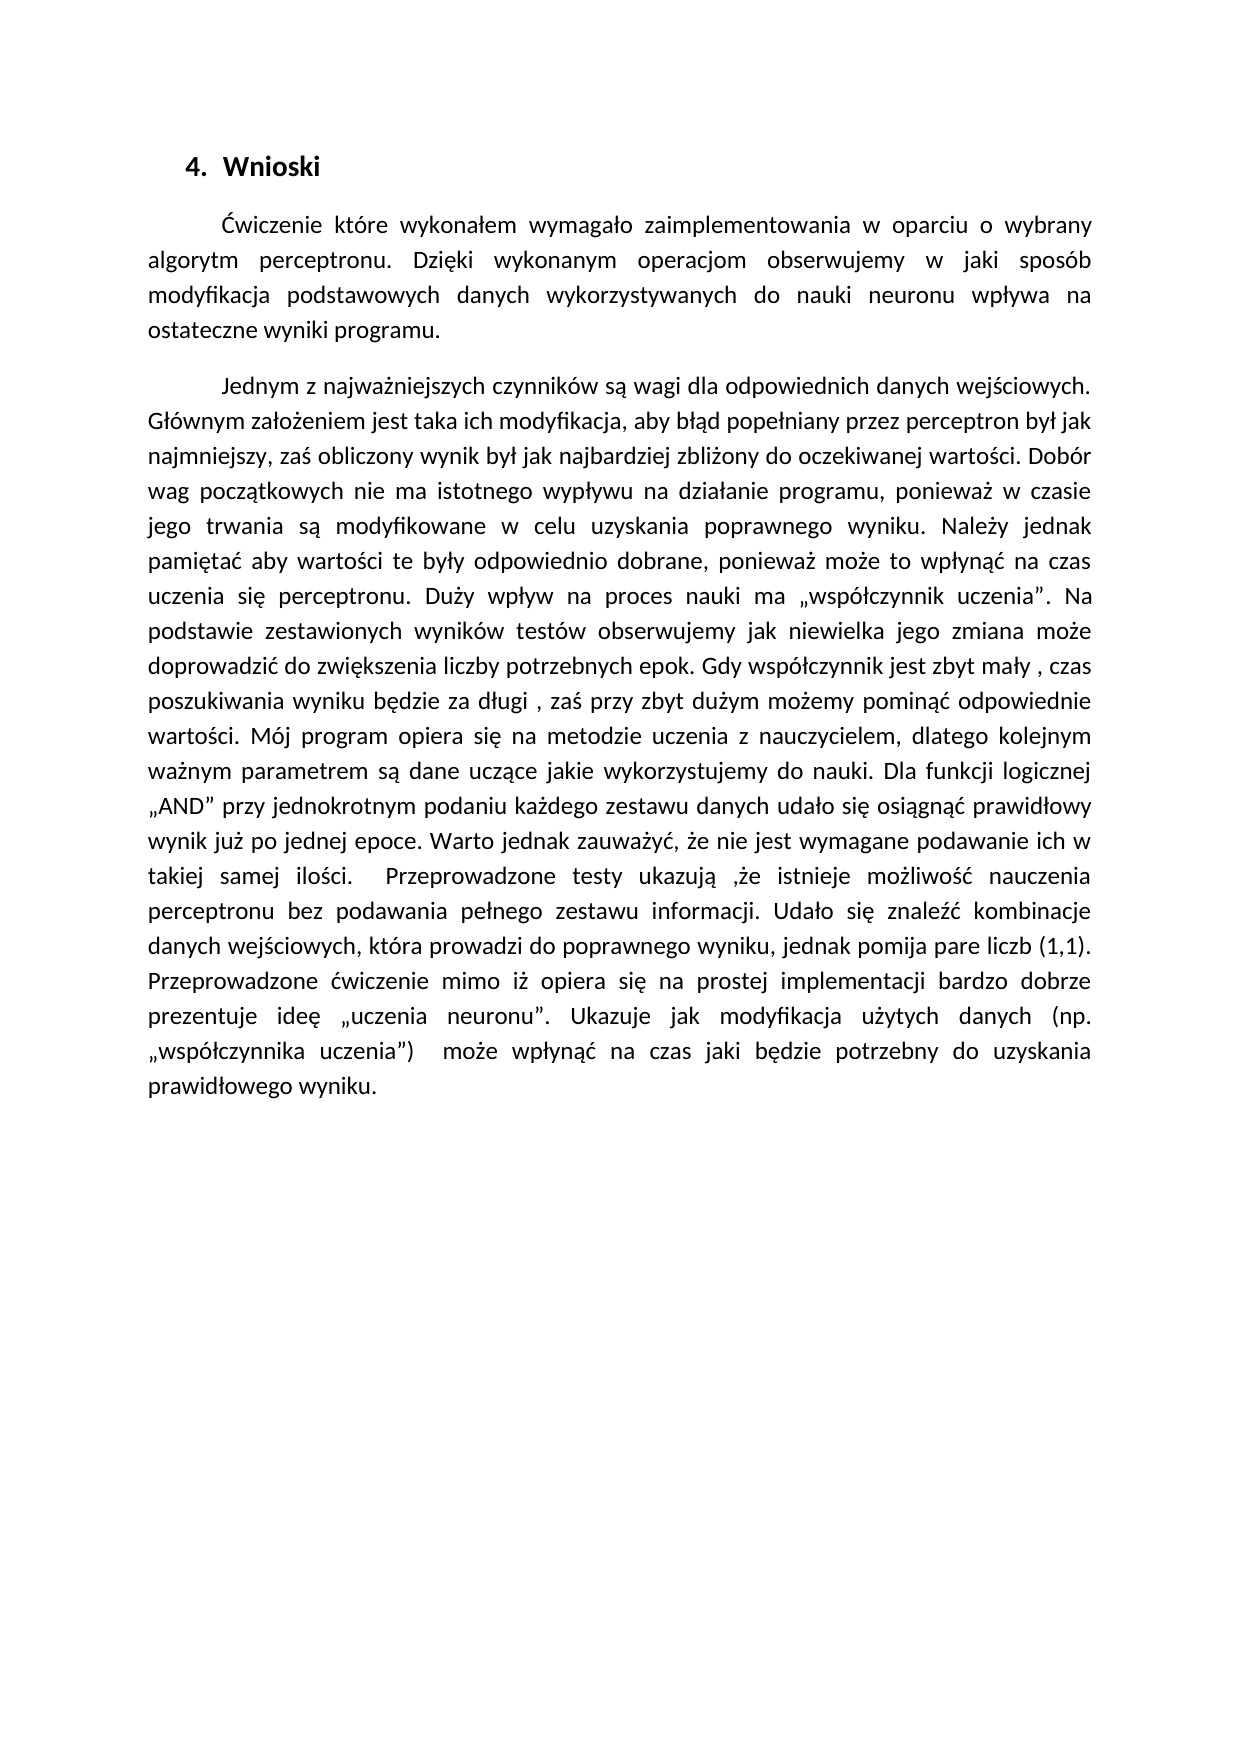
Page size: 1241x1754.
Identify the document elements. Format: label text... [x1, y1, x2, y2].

text Jednym z najważniejszych czynników są wagi dla odpowiednich danych wejściowych. Głównym założeniem jest taka ich modyfikacja, aby błąd popełniany przez perceptron był jak najmniejszy, zaś obliczony wynik był jak najbardziej zbliżony do oczekiwanej wartości. Dobór wag początkowych nie ma istotnego wypływu na działanie programu, ponieważ w czasie jego trwania są modyfikowane w celu uzyskania poprawnego wyniku. Należy jednak pamiętać aby wartości te były odpowiednio dobrane, ponieważ może to wpłynąć na czas uczenia się perceptronu. Duży wpływ na proces nauki ma „współczynnik uczenia”. Na podstawie zestawionych wyników testów obserwujemy jak niewielka jego zmiana może doprowadzić do zwiększenia liczby potrzebnych epok. Gdy współczynnik jest zbyt mały , czas poszukiwania wyniku będzie za długi , zaś przy zbyt dużym możemy pominąć odpowiednie wartości. Mój program opiera się na metodzie uczenia z nauczycielem, dlatego kolejnym ważnym parametrem są dane uczące jakie wykorzystujemy do nauki. Dla funkcji logicznej „AND” przy jednokrotnym podaniu każdego zestawu danych udało się osiągnąć prawidłowy wynik już po jednej epoce. Warto jednak zauważyć, że nie jest wymagane podawanie ich w takiej samej ilości. Przeprowadzone testy ukazują ,że istnieje możliwość nauczenia perceptronu bez podawania pełnego zestawu informacji. Udało się znaleźć kombinacje danych wejściowych, która prowadzi do poprawnego wyniku, jednak pomija pare liczb (1,1). Przeprowadzone ćwiczenie mimo iż opiera się na prostej implementacji bardzo dobrze prezentuje ideę „uczenia neuronu”. Ukazuje jak modyfikacja użytych danych (np. „współczynnika uczenia”) może wpłynąć na czas jaki będzie potrzebny do uzyskania prawidłowego wyniku. [148, 370, 1093, 1101]
list Wnioski [185, 148, 1093, 183]
text Ćwiczenie które wykonałem wymagało zaimplementowania w oparciu o wybrany algorytm perceptronu. Dzięki wykonanym operacjom obserwujemy w jaki sposób modyfikacja podstawowych danych wykorzystywanych do nauki neuronu wpływa na ostateczne wyniki programu. [148, 209, 1093, 345]
